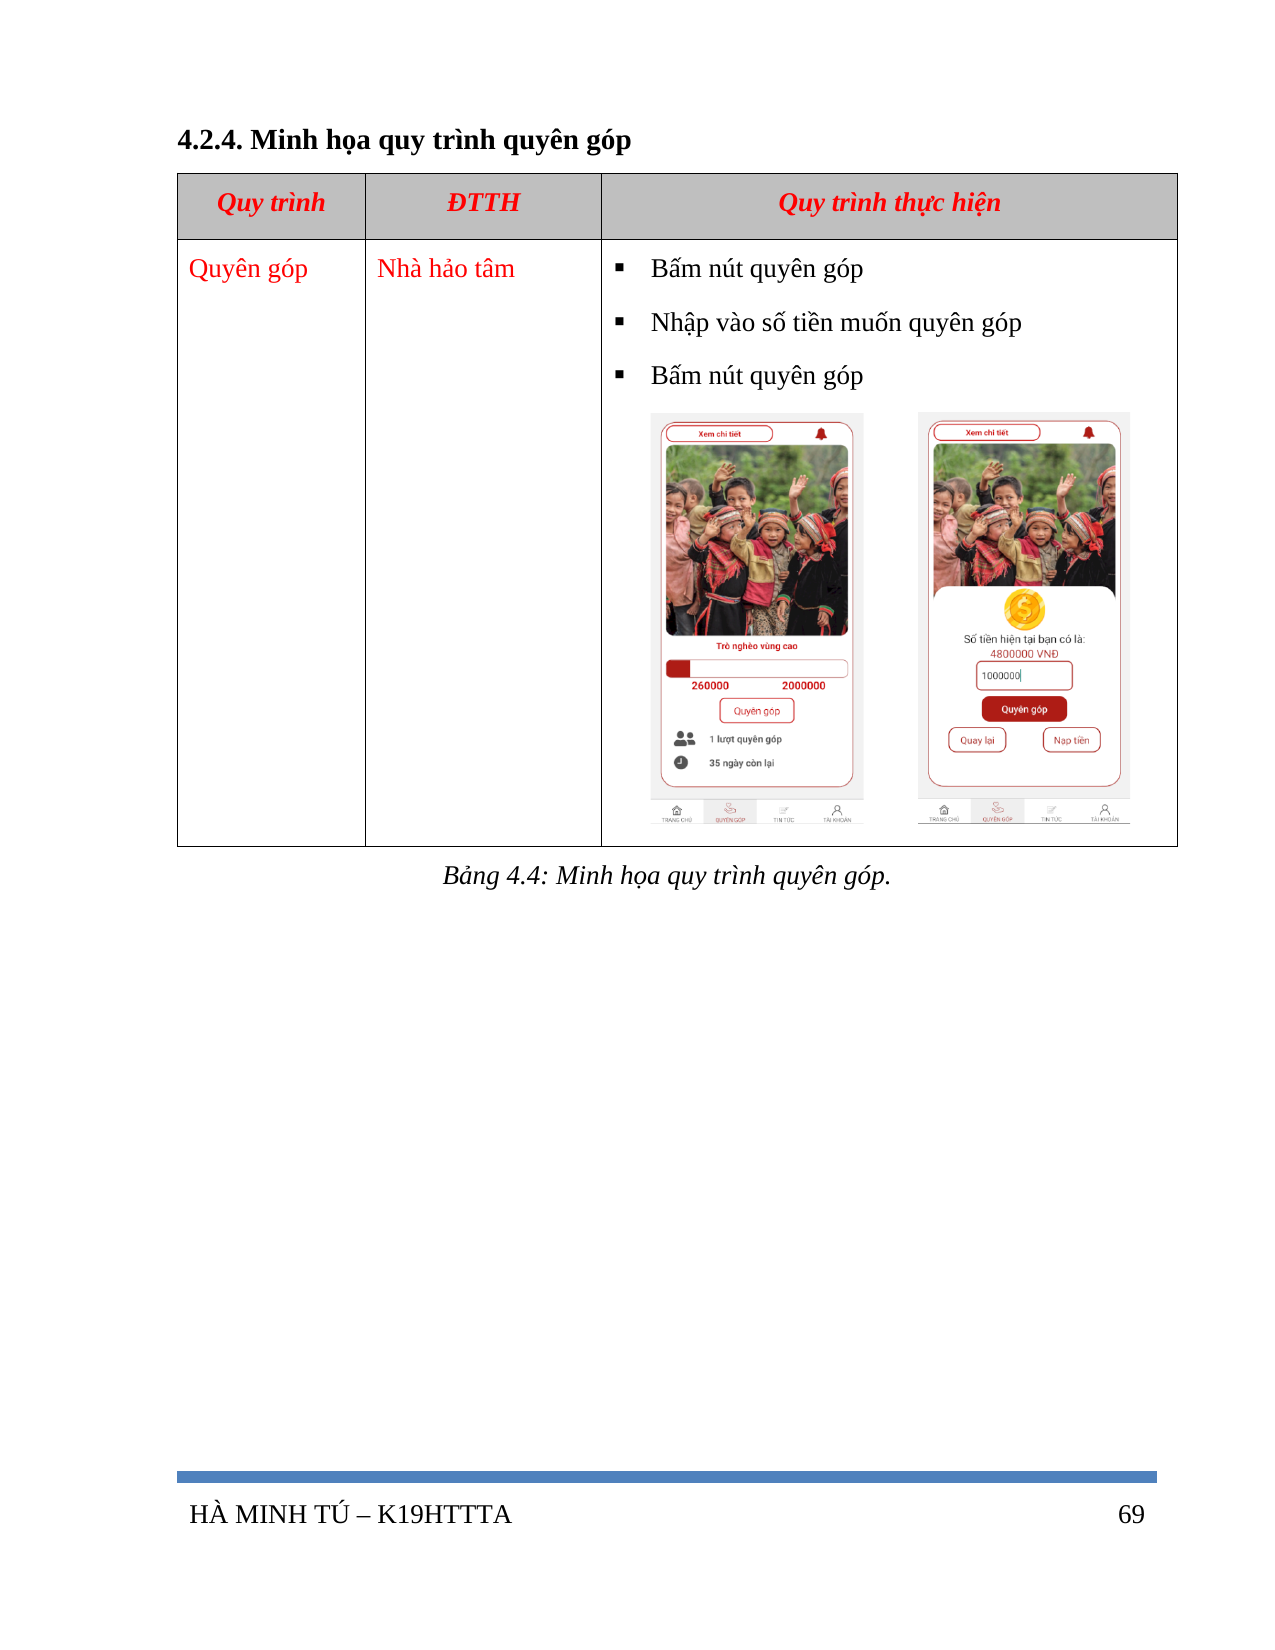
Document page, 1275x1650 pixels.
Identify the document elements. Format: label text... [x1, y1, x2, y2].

table_cell Nhà hảo tâm [366, 240, 601, 846]
picture [918, 412, 1131, 824]
picture [650, 413, 864, 824]
text 4.2.4. Minh họa quy trình quyên góp [177, 122, 1157, 156]
table_cell Quyên góp [178, 240, 365, 846]
text Bảng 4.4: Minh họa quy trình quyên góp. [177, 859, 1157, 890]
table_header ĐTTH [366, 174, 601, 239]
table_header Quy trình [178, 174, 365, 239]
table_cell Bấm nút quyên góp Nhập vào số tiền muốn quyên góp Bấm nút quyên góp [602, 240, 1177, 846]
table_header Quy trình thực hiện [602, 174, 1177, 239]
